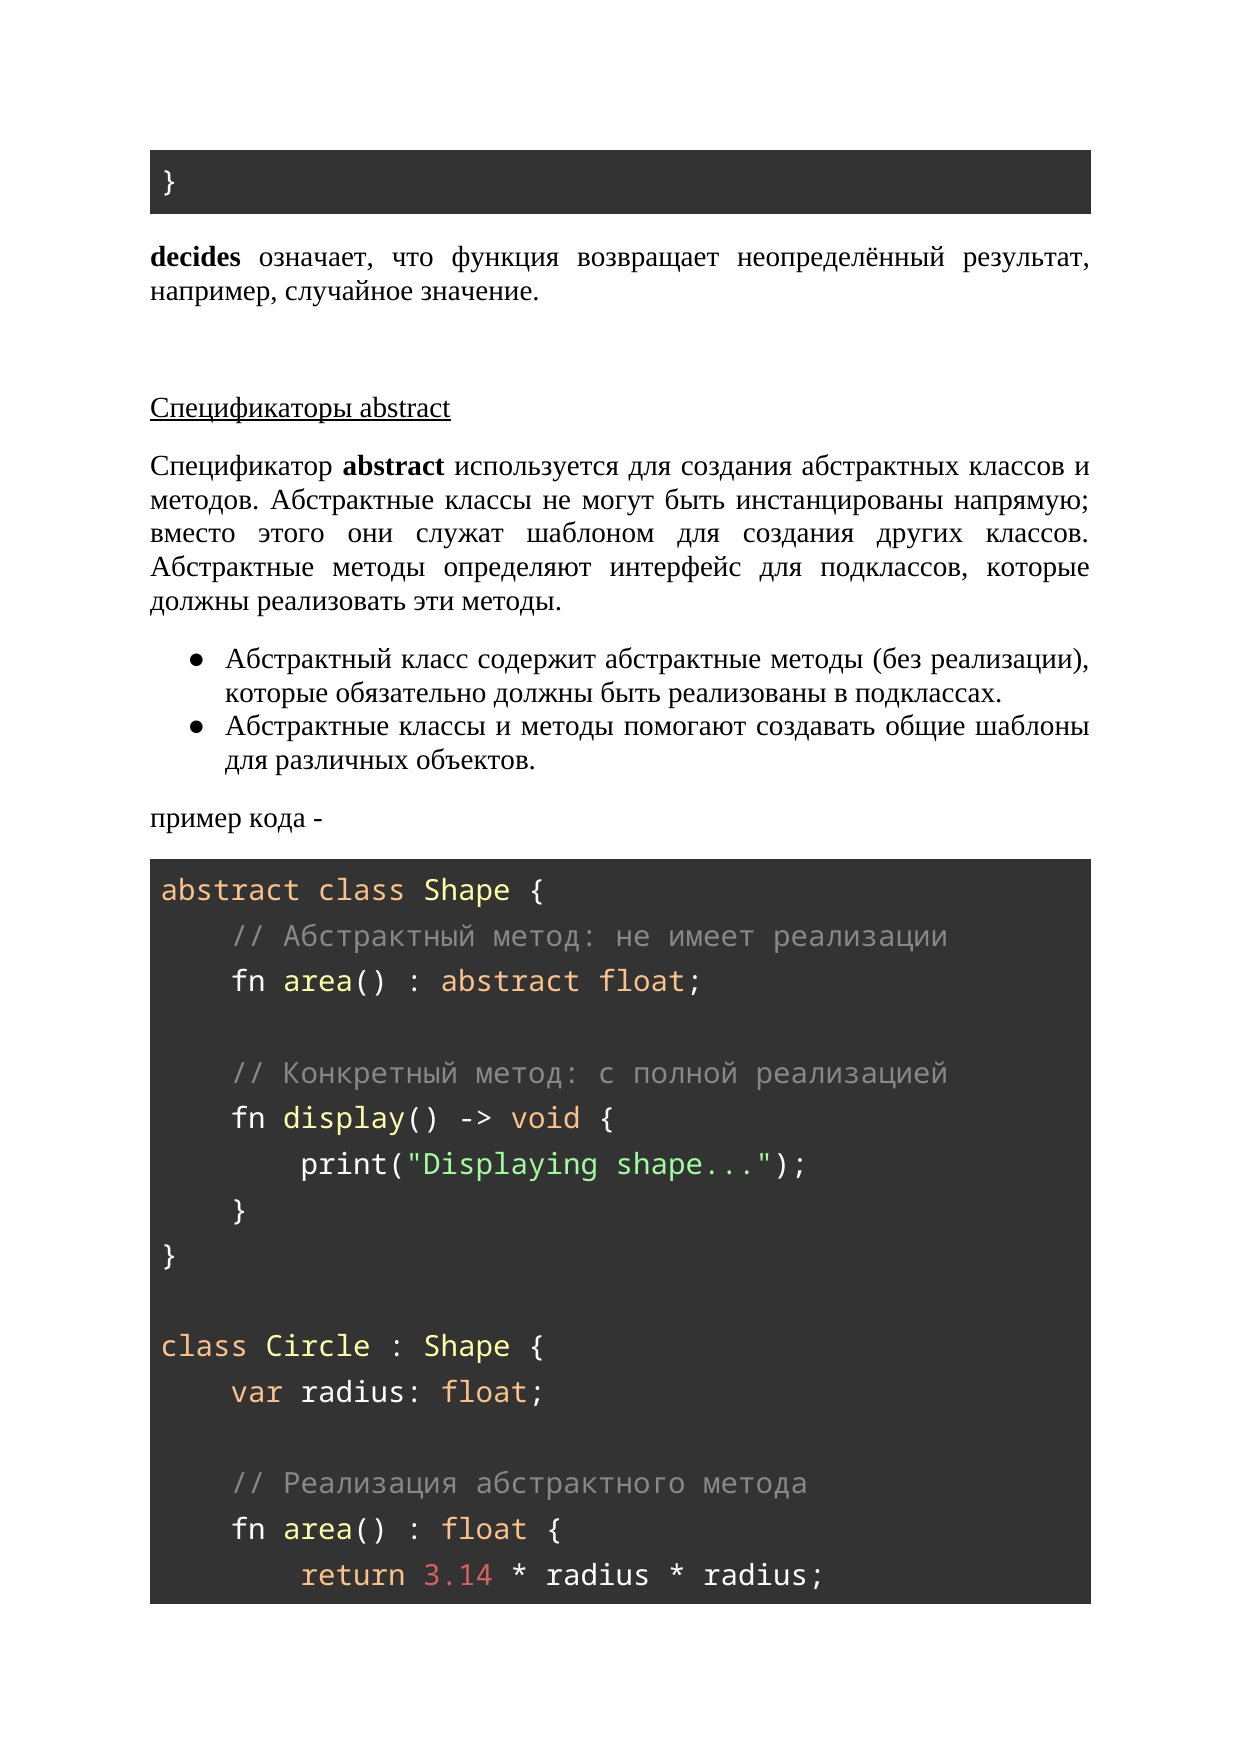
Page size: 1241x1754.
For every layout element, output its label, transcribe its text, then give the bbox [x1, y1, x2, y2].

list Абстрактный класс содержит абстрактные методы (без реализации), которые обязательно должны быть реализованы в подклассах. [187, 641, 1090, 708]
text Спецификатор abstract используется для создания абстрактных классов и методов. Абстрактные классы не могут быть инстанцированы напрямую; вместо этого они служат шаблоном для создания других классов. Абстрактные методы определяют интерфейс для подклассов, которые должны реализовать эти методы. [150, 448, 1090, 616]
list Абстрактные классы и методы помогают создавать общие шаблоны для различных объектов. [187, 708, 1090, 775]
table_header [150, 150, 1091, 214]
text Спецификаторы abstract [150, 390, 1090, 423]
text decides означает, что функция возвращает неопределённый результат, например, случайное значение. [150, 239, 1090, 306]
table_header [150, 859, 1091, 1604]
text пример кода - [150, 800, 1090, 834]
